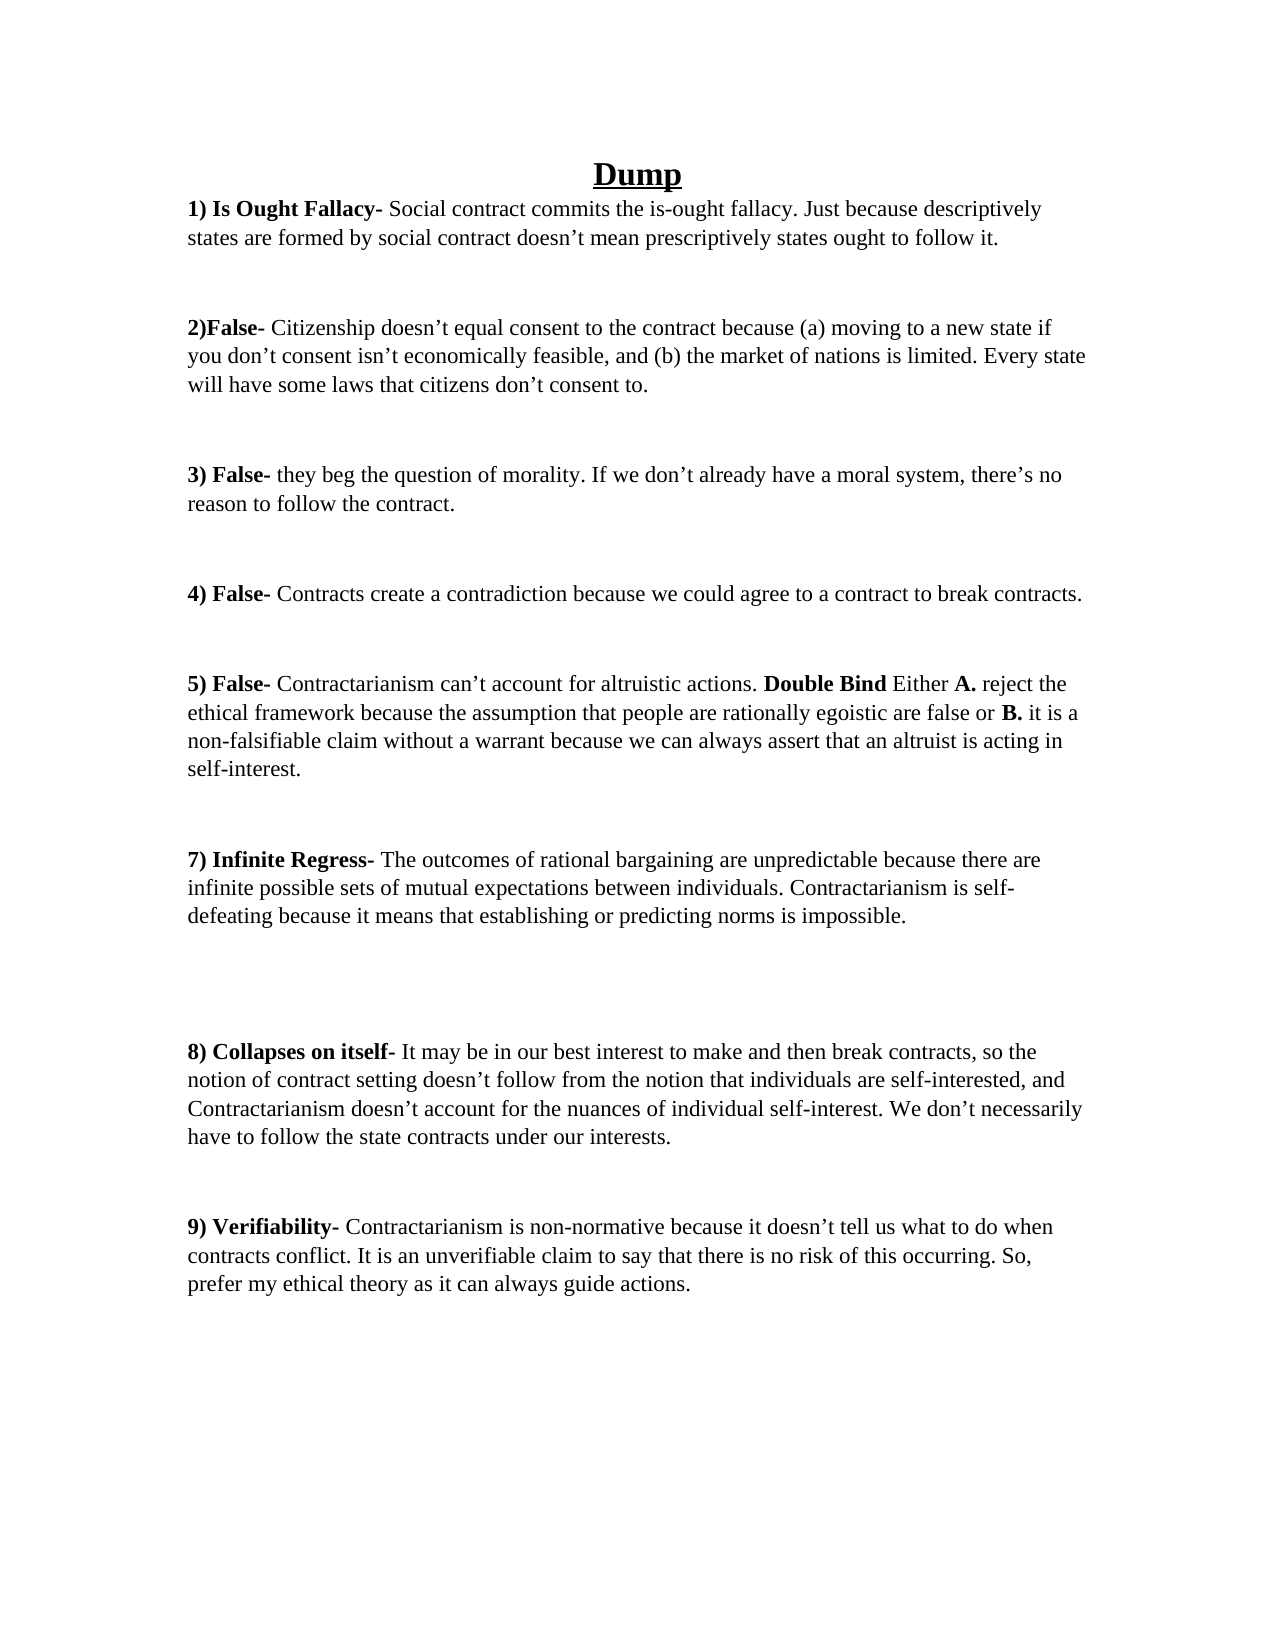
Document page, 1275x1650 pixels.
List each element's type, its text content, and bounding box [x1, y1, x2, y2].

text 9) Verifiability- Contractarianism is non-normative because it doesn’t tell us what to do when contracts conflict. It is an unverifiable claim to say that there is no risk of this occurring. So, prefer my ethical theory as it can always guide actions. [187, 1213, 1087, 1297]
text 5) False- Contractarianism can’t account for altruistic actions. Double Bind Either A. reject the ethical framework because the assumption that people are rationally egoistic are false or B. it is a non-falsifiable claim without a warrant because we can always assert that an altruist is acting in self-interest. [187, 670, 1087, 782]
text 8) Collapses on itself- It may be in our best interest to make and then break contracts, so the notion of contract setting doesn’t follow from the notion that individuals are self-interested, and Contractarianism doesn’t account for the nuances of individual self-interest. We don’t necessarily have to follow the state contracts under our interests. [187, 1038, 1087, 1149]
text 1) Is Ought Fallacy- Social contract commits the is-ought fallacy. Just because descriptively states are formed by social contract doesn’t mean prescriptively states ought to follow it. [187, 196, 1087, 250]
text 4) False- Contracts create a contradiction because we could agree to a contract to break contracts. [187, 580, 1087, 606]
subtitle Dump [187, 154, 1087, 192]
text 7) Infinite Regress- The outcomes of rational bargaining are unpredictable because there are infinite possible sets of mutual expectations between individuals. Contractarianism is self-defeating because it means that establishing or predicting norms is impossible. [187, 846, 1087, 929]
text 3) False- they beg the question of morality. If we don’t already have a moral system, there’s no reason to follow the contract. [187, 461, 1087, 516]
text 2)False- Citizenship doesn’t equal consent to the contract because (a) moving to a new state if you don’t consent isn’t economically feasible, and (b) the market of nations is limited. Every state will have some laws that citizens don’t consent to. [187, 314, 1087, 397]
